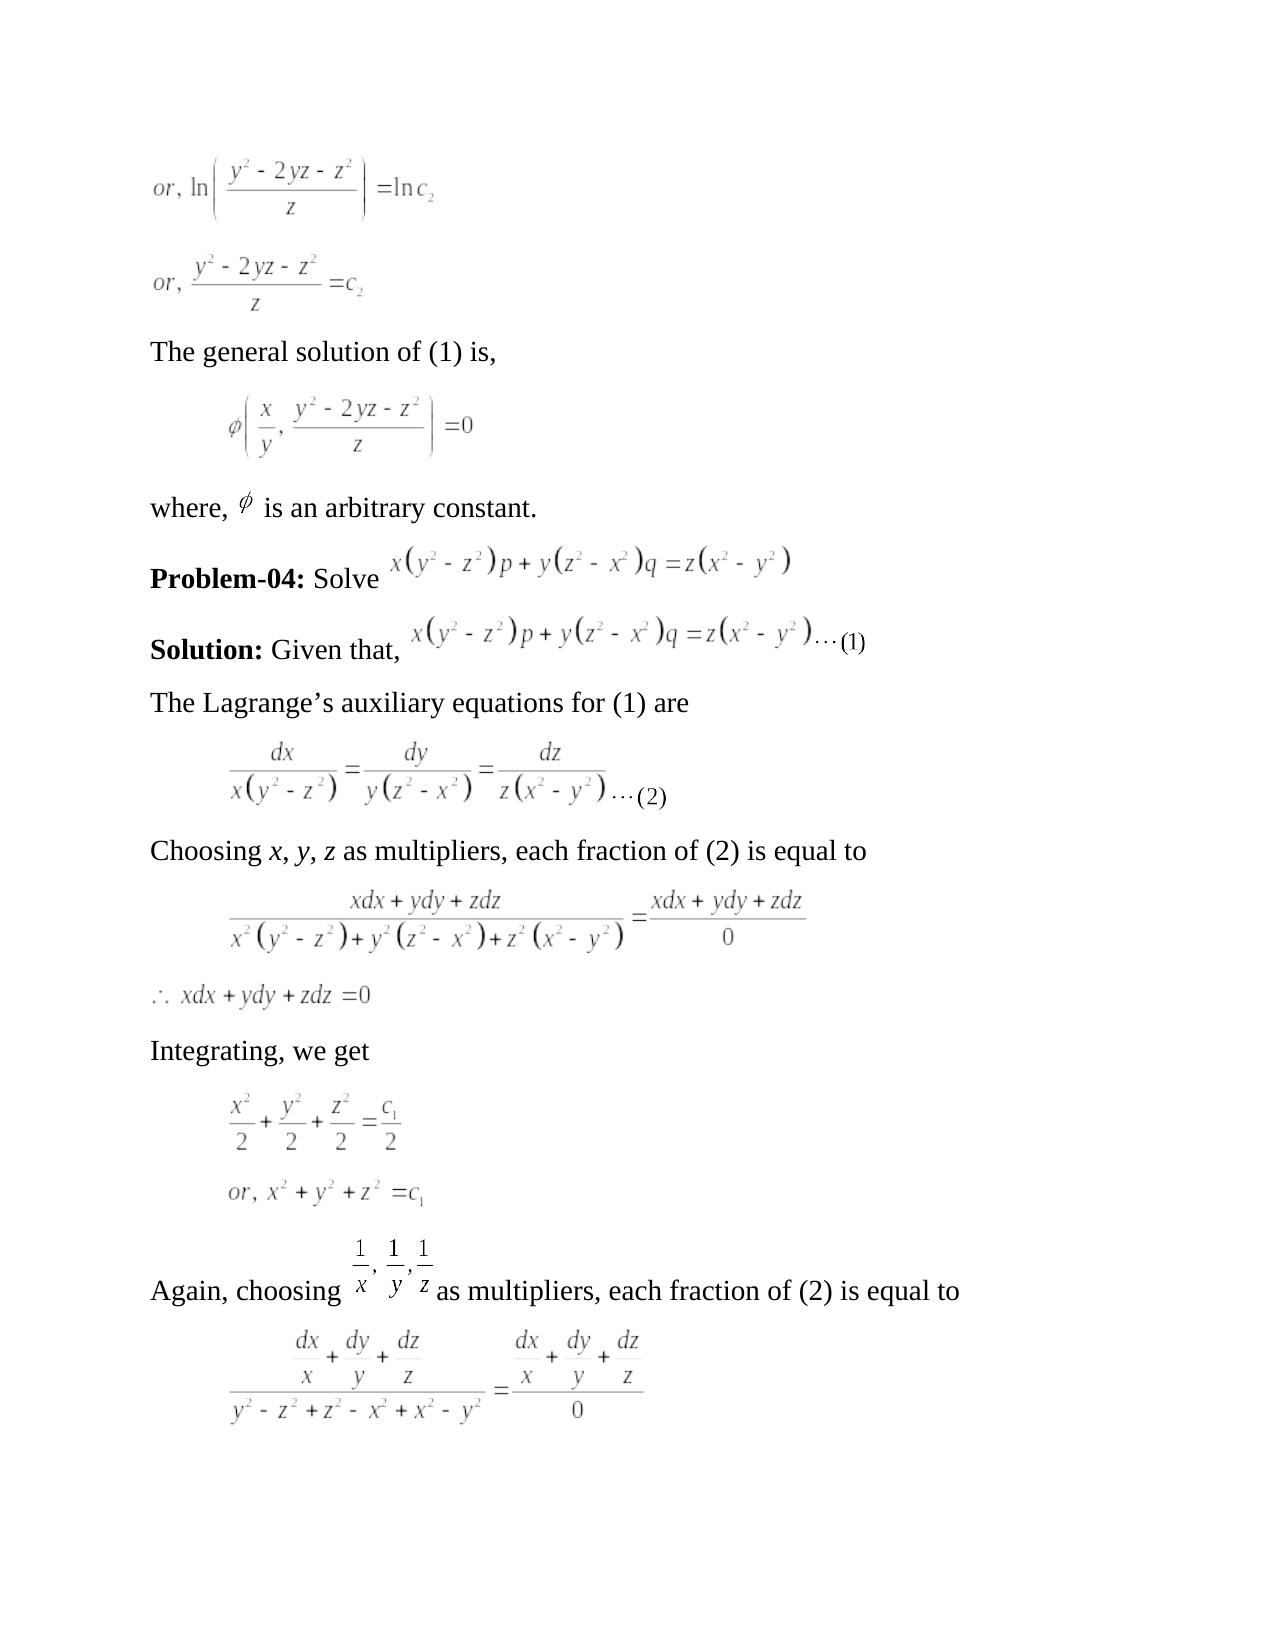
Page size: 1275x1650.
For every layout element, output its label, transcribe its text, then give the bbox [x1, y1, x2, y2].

text Problem-04: Solve [150, 543, 1125, 595]
text Again, choosing as multipliers, each fraction of (2) is equal to [150, 1232, 1125, 1307]
text The general solution of (1) is, [150, 334, 1125, 368]
text Integrating, we get [150, 1033, 1125, 1066]
text Solution: Given that, [150, 614, 1125, 666]
text where, is an arbitrary constant. [150, 485, 1125, 524]
text The Lagrange’s auxiliary equations for (1) are [150, 685, 1125, 718]
text Choosing x, y, z as multipliers, each fraction of (2) is equal to [150, 833, 1125, 867]
